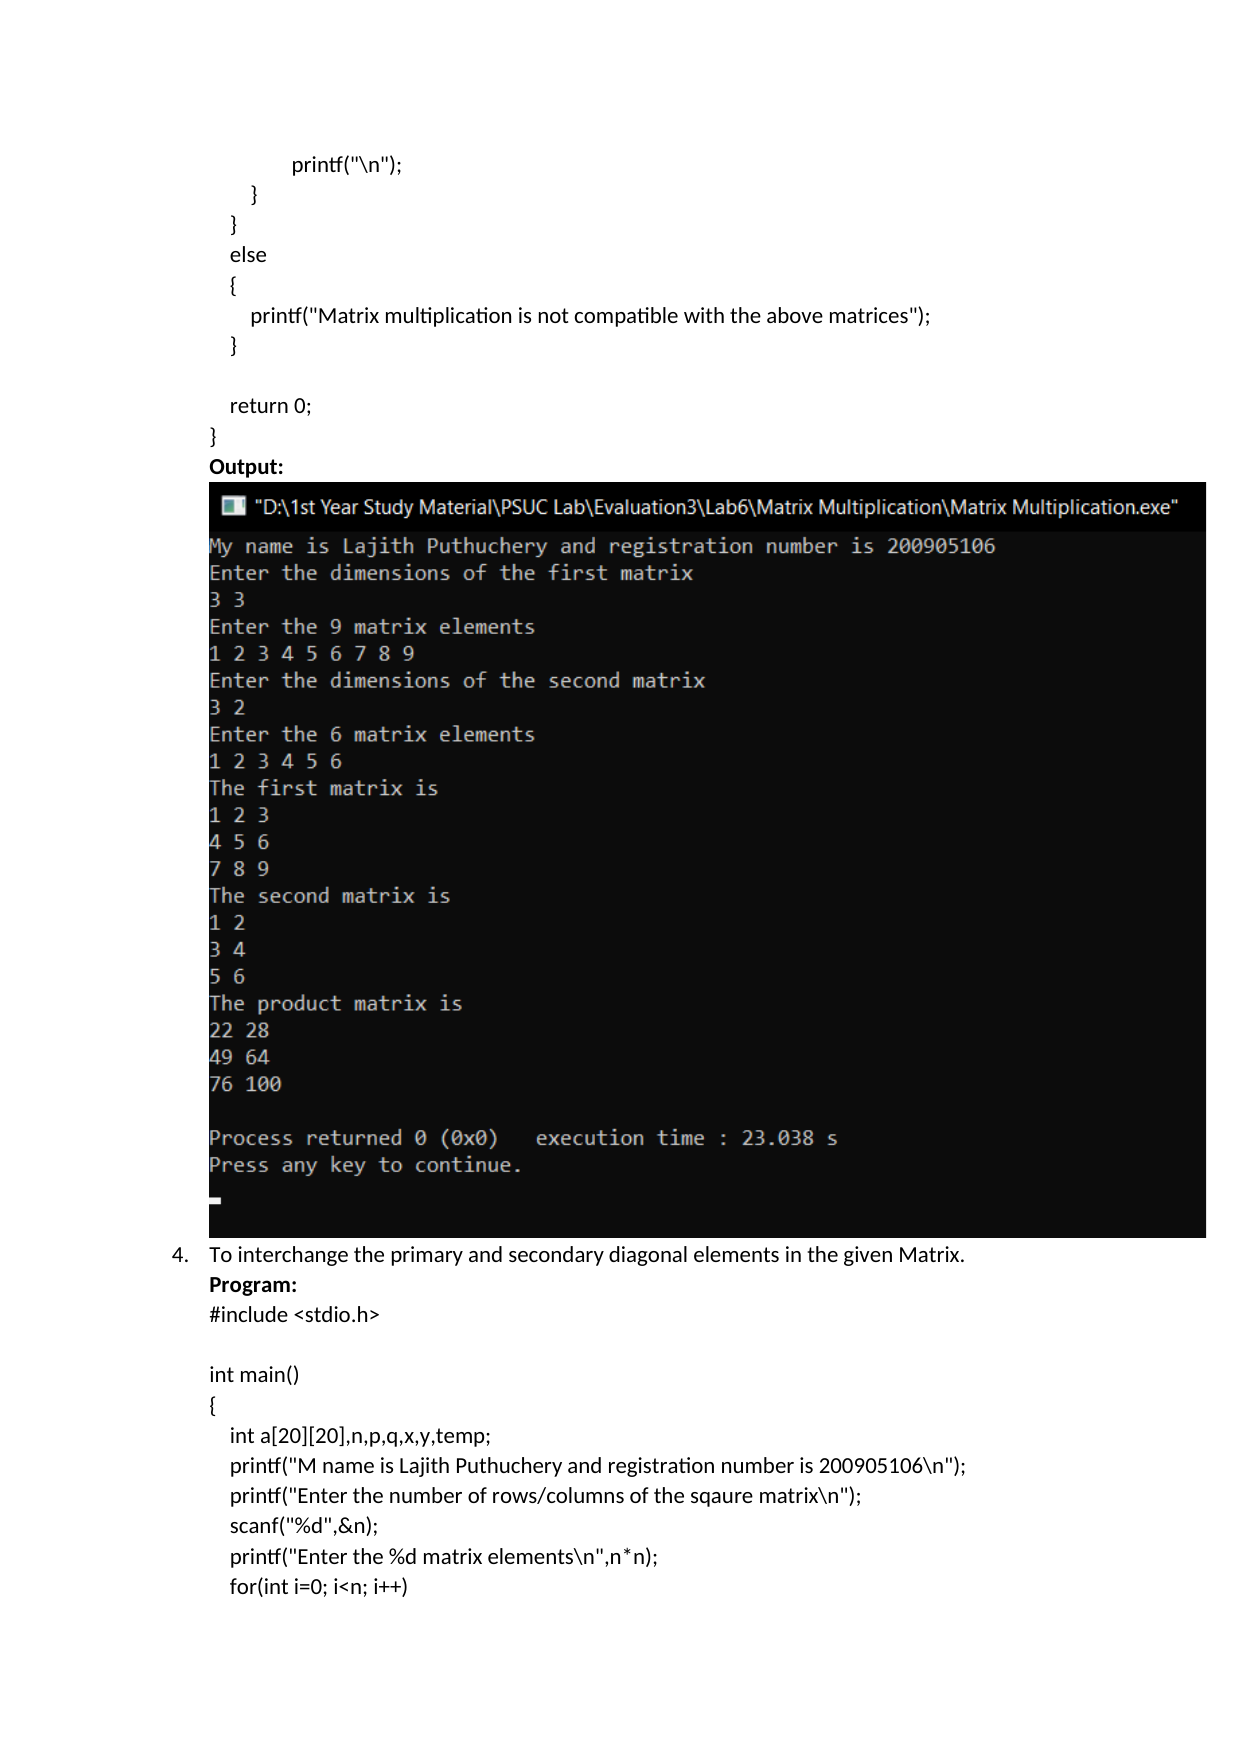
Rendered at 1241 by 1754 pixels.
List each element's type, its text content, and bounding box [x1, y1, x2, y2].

picture [209, 482, 1207, 1238]
list { [209, 271, 1090, 299]
list To interchange the primary and secondary diagonal elements in the given Matrix. [172, 1240, 1090, 1268]
list #include <stdio.h> [209, 1300, 1090, 1328]
list { [209, 1391, 1090, 1419]
list } [209, 422, 1090, 450]
list printf("Enter the number of rows/columns of the sqaure matrix\n"); [209, 1481, 1090, 1509]
list } [209, 180, 1090, 208]
list Output: [209, 452, 1090, 480]
list } [209, 331, 1090, 359]
list Program: [209, 1270, 1090, 1298]
list printf("M name is Lajith Puthuchery and registration number is 200905106\n"); [209, 1451, 1090, 1479]
list printf("Matrix multiplication is not compatible with the above matrices"); [209, 301, 1090, 329]
list int main() [209, 1361, 1090, 1388]
list printf("Enter the %d matrix elements\n",n*n); [209, 1542, 1090, 1570]
list return 0; [209, 392, 1090, 420]
list else [209, 241, 1090, 269]
list for(int i=0; i<n; i++) [209, 1572, 1090, 1600]
list } [209, 210, 1090, 238]
list int a[20][20],n,p,q,x,y,temp; [209, 1421, 1090, 1449]
list scanf("%d",&n); [209, 1512, 1090, 1539]
list printf("\n"); [209, 150, 1090, 178]
